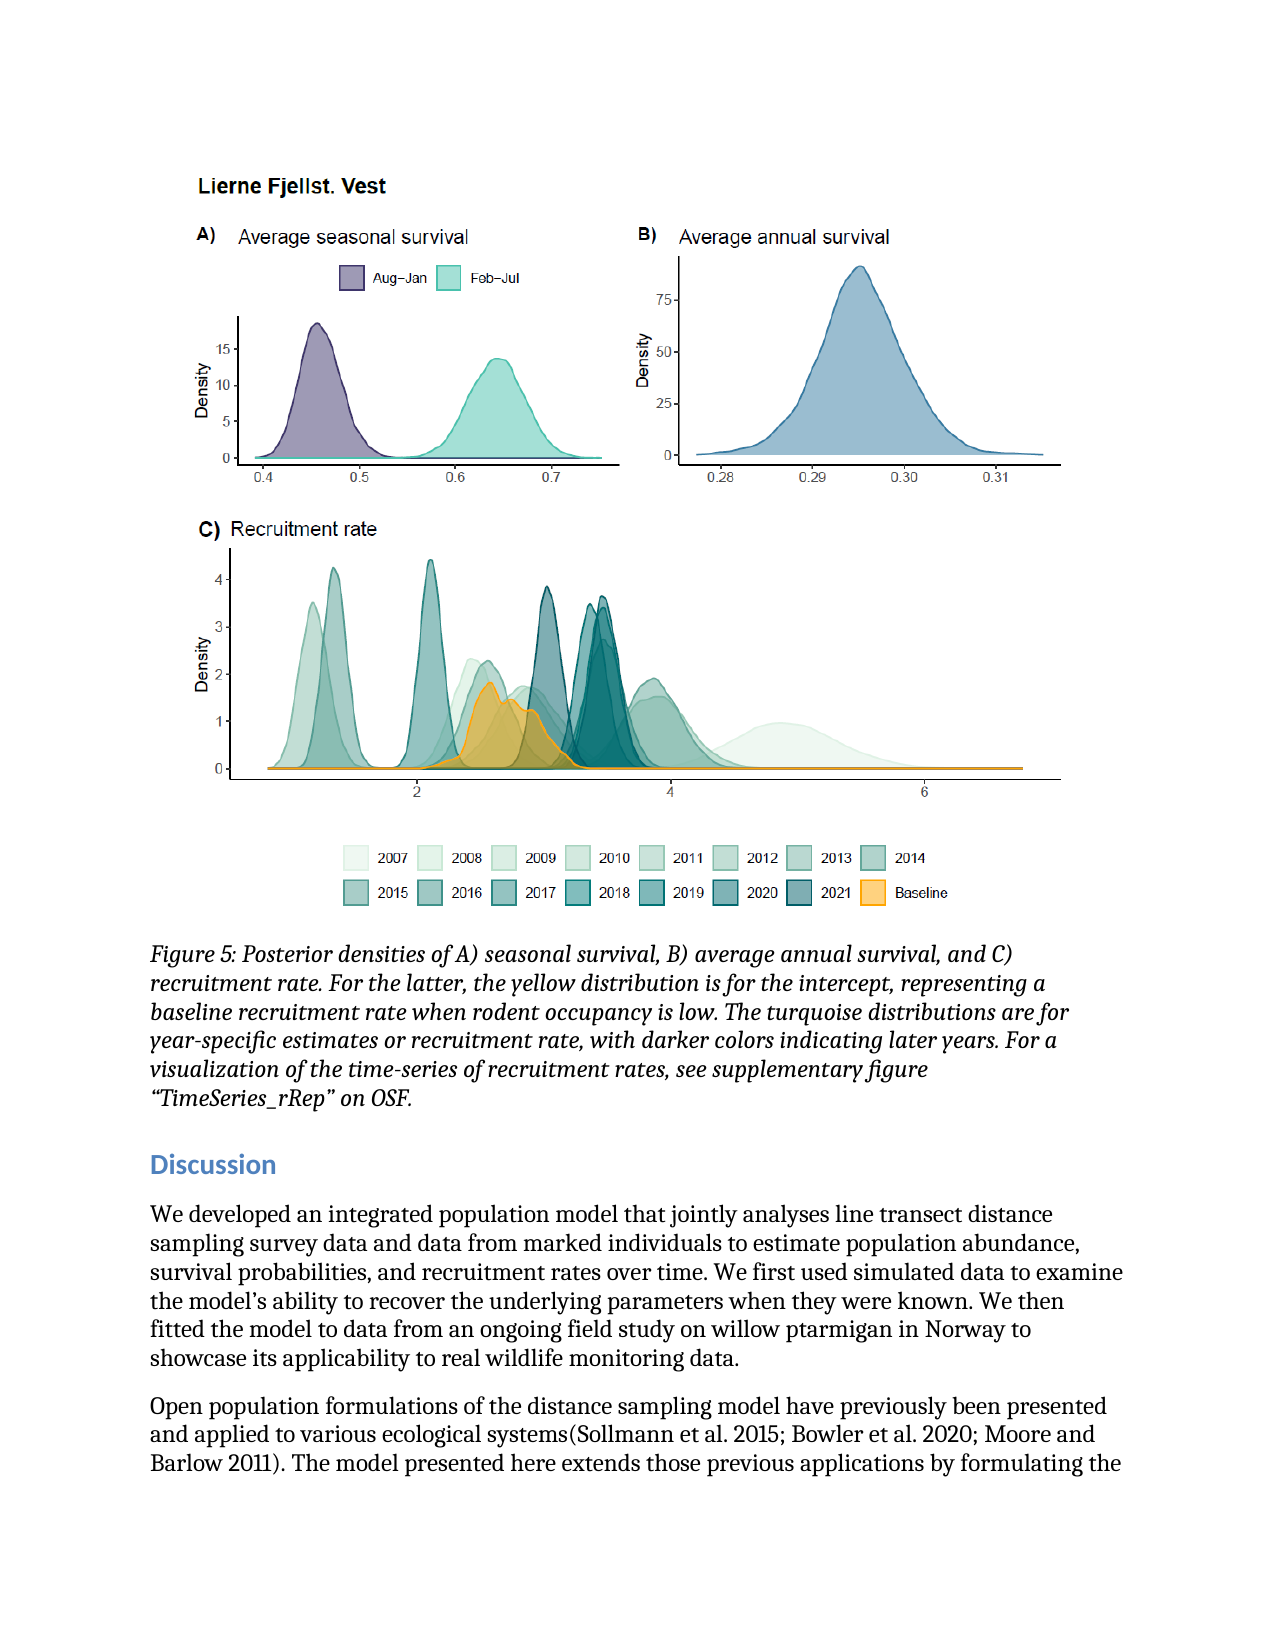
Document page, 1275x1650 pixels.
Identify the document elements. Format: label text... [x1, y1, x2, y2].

text We developed an integrated population model that jointly analyses line transect distance sampling survey data and data from marked individuals to estimate population abundance, survival probabilities, and recruitment rates over time. We first used simulated data to examine the model’s ability to recover the underlying parameters when they were known. We then fitted the model to data from an ongoing field study on willow ptarmigan in Norway to showcase its applicability to real wildlife monitoring data. [150, 1200, 1125, 1373]
subtitle Discussion [150, 1146, 1125, 1182]
table_header Figure 5: Posterior densities of A) seasonal survival, B) average annual survival, and C) recruitment rate. For the latter, the yellow distribution is for the intercept, representing a baseline recruitment rate when rodent occupancy is low. The turquoise distributions are for year-specific estimates or recruitment rate, with darker colors indicating later years. For a visualization of the time-series of recruitment rates, see supplementary figure “TimeSeries_rRep” on OSF. [139, 150, 1114, 1125]
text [150, 1392, 1125, 1478]
picture [188, 153, 1064, 920]
